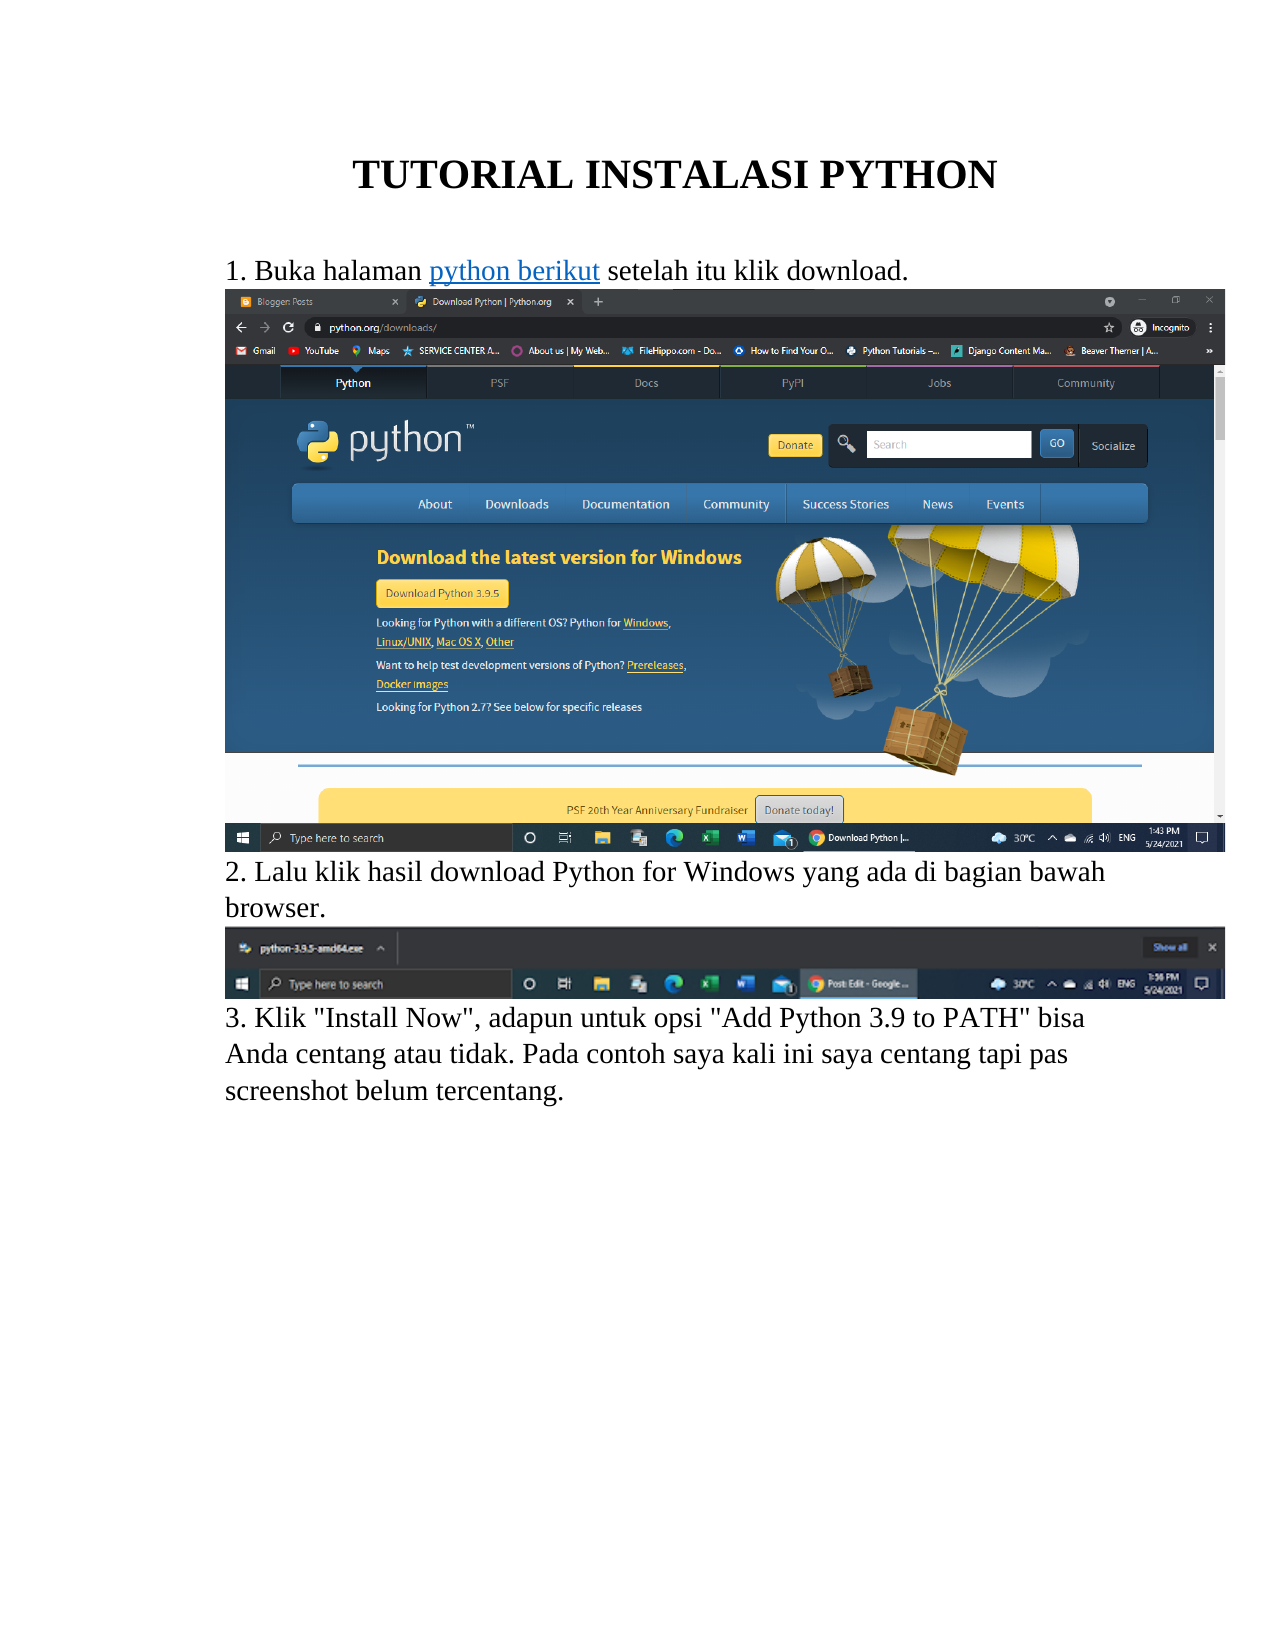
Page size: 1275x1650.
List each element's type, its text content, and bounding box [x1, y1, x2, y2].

text 2. Lalu klik hasil download Python for Windows yang ada di bagian bawah browser. [225, 854, 1125, 924]
picture [225, 926, 1225, 999]
picture [225, 289, 1225, 852]
text 1. Buka halaman python berikut setelah itu klik download. [225, 253, 1125, 287]
text TUTORIAL INSTALASI PYTHON [225, 150, 1125, 198]
text 3. Klik "Install Now", adapun untuk opsi "Add Python 3.9 to PATH" bisa Anda centang atau tidak. Pada contoh saya kali ini saya centang tapi pas screenshot belum tercentang. [225, 1001, 1125, 1106]
